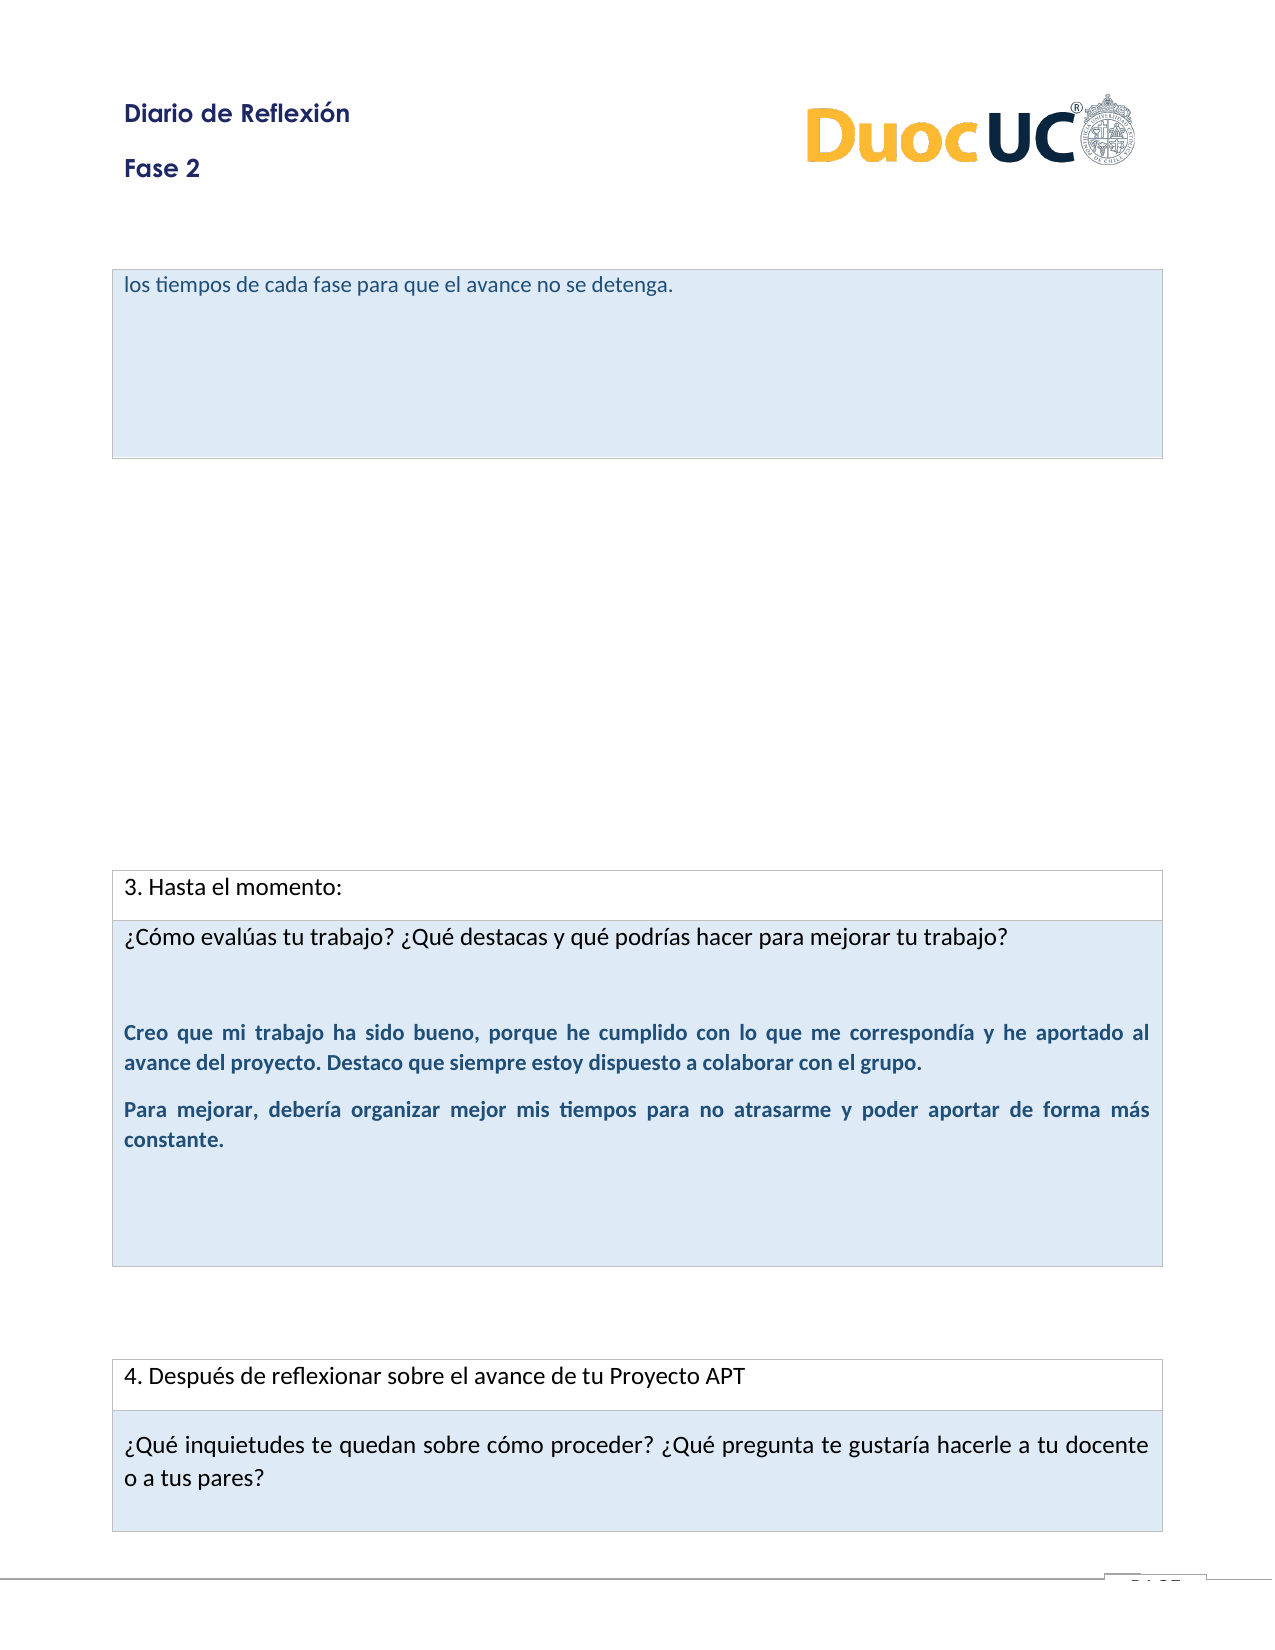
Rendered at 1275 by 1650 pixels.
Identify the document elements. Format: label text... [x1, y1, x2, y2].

table_header 3. Hasta el momento: [113, 871, 1162, 920]
table_header 4. Después de reflexionar sobre el avance de tu Proyecto APT [113, 1360, 1162, 1410]
table_cell ¿Cómo evalúas tu trabajo? ¿Qué destacas y qué podrías hacer para mejorar tu trabajo? Creo que mi trabajo ha sido bueno, porque he cumplido con lo que me correspondía y he aportado al avance del proyecto. Destaco que siempre estoy dispuesto a colaborar con el grupo. Para mejorar, debería organizar mejor mis tiempos para no atrasarme y poder aportar de forma más constante. [113, 921, 1162, 1266]
picture [807, 94, 1135, 165]
